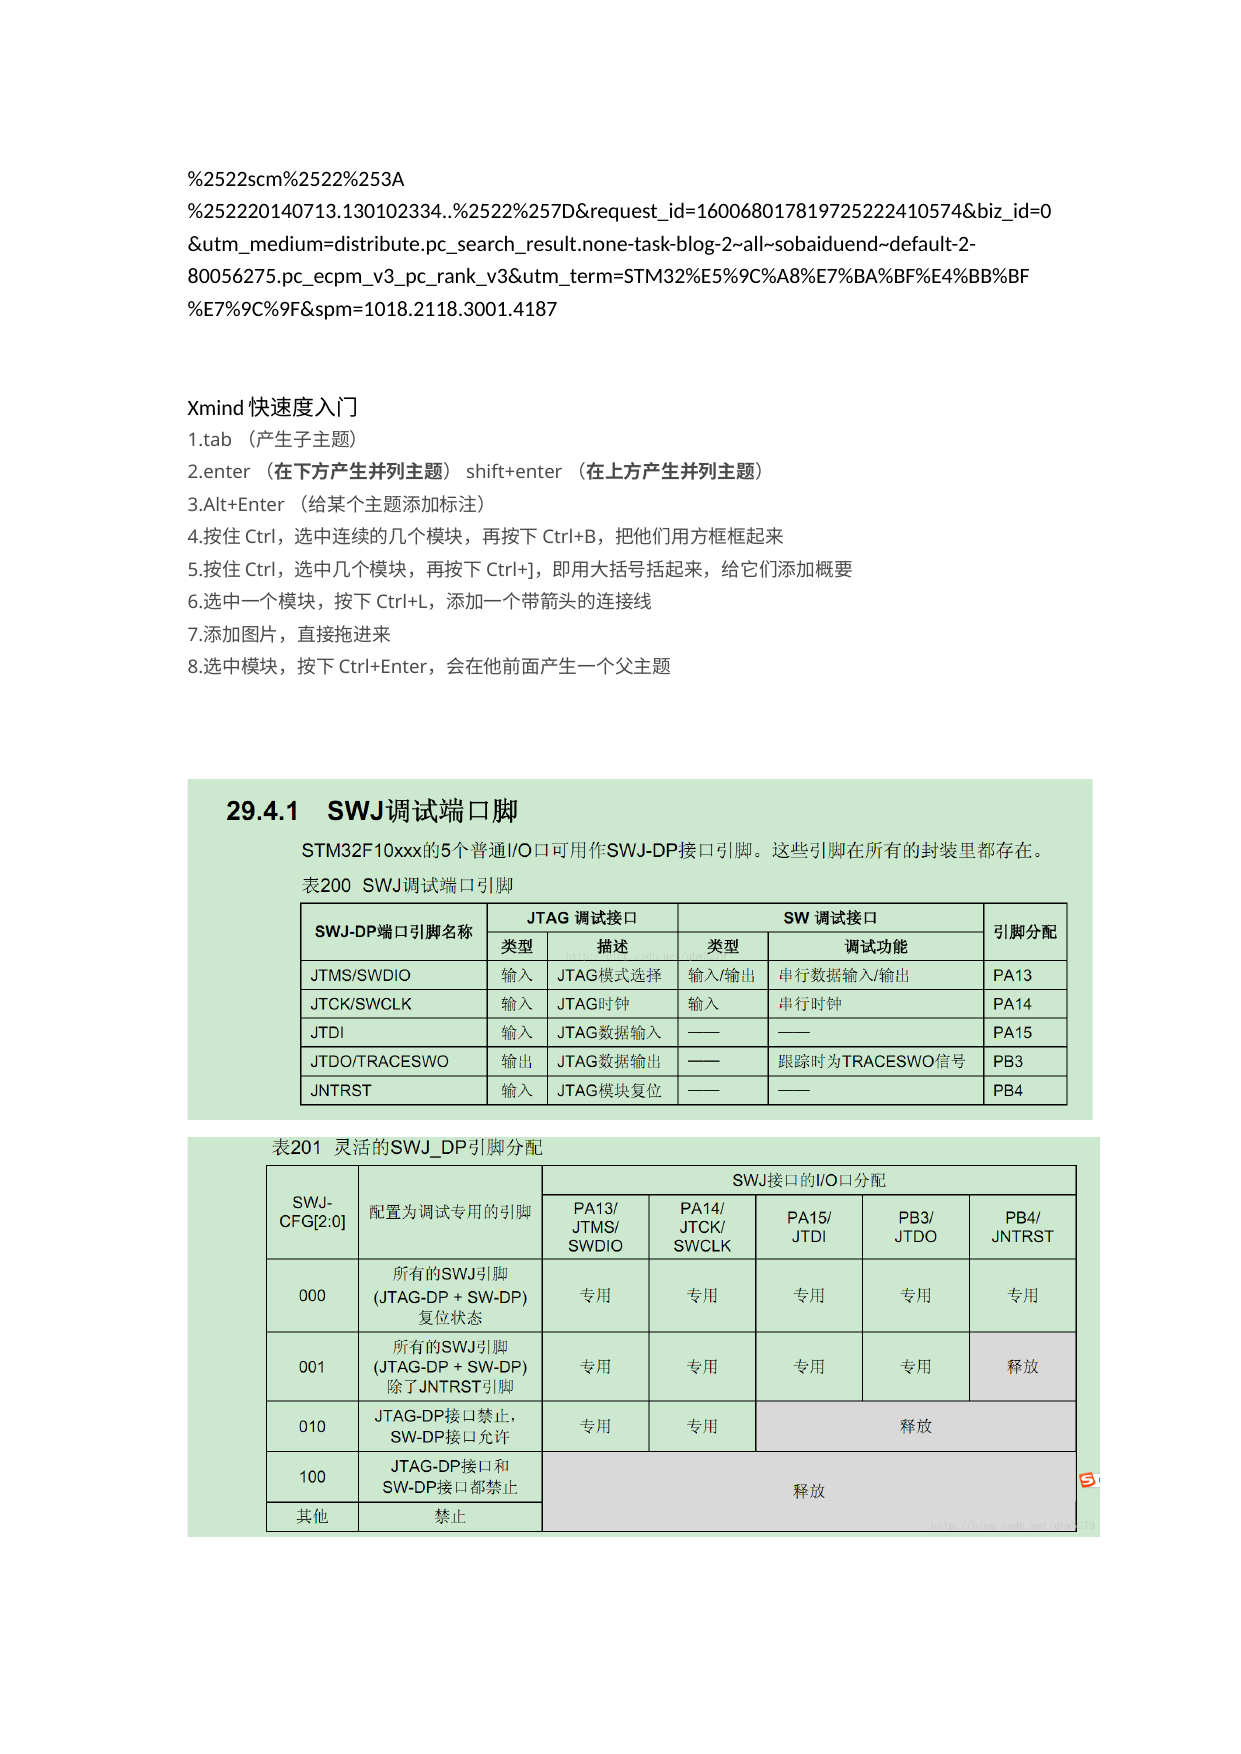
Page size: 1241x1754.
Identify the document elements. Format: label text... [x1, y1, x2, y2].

picture [187, 779, 1093, 1120]
picture [187, 1137, 1101, 1537]
list 1.tab （产生子主题） 2.enter （在下方产生并列主题） shift+enter （在上方产生并列主题） 3.Alt+Enter （给某个主题添加标注） 4.按住Ctrl，选中连续的几个模块，再按下Ctrl+B，把他们用方框框起来 5.按住Ctrl，选中几个模块，再按下Ctrl+]，即用大括号括起来，给它们添加概要 6.选中一个模块，按下Ctrl+L，添加一个带箭头的连接线 7.添加图片，直接拖进来 8.选中模块，按下Ctrl+Enter，会在他前面产生一个父主题 [187, 422, 1053, 682]
list Xmind快速度入门 [187, 389, 1053, 422]
